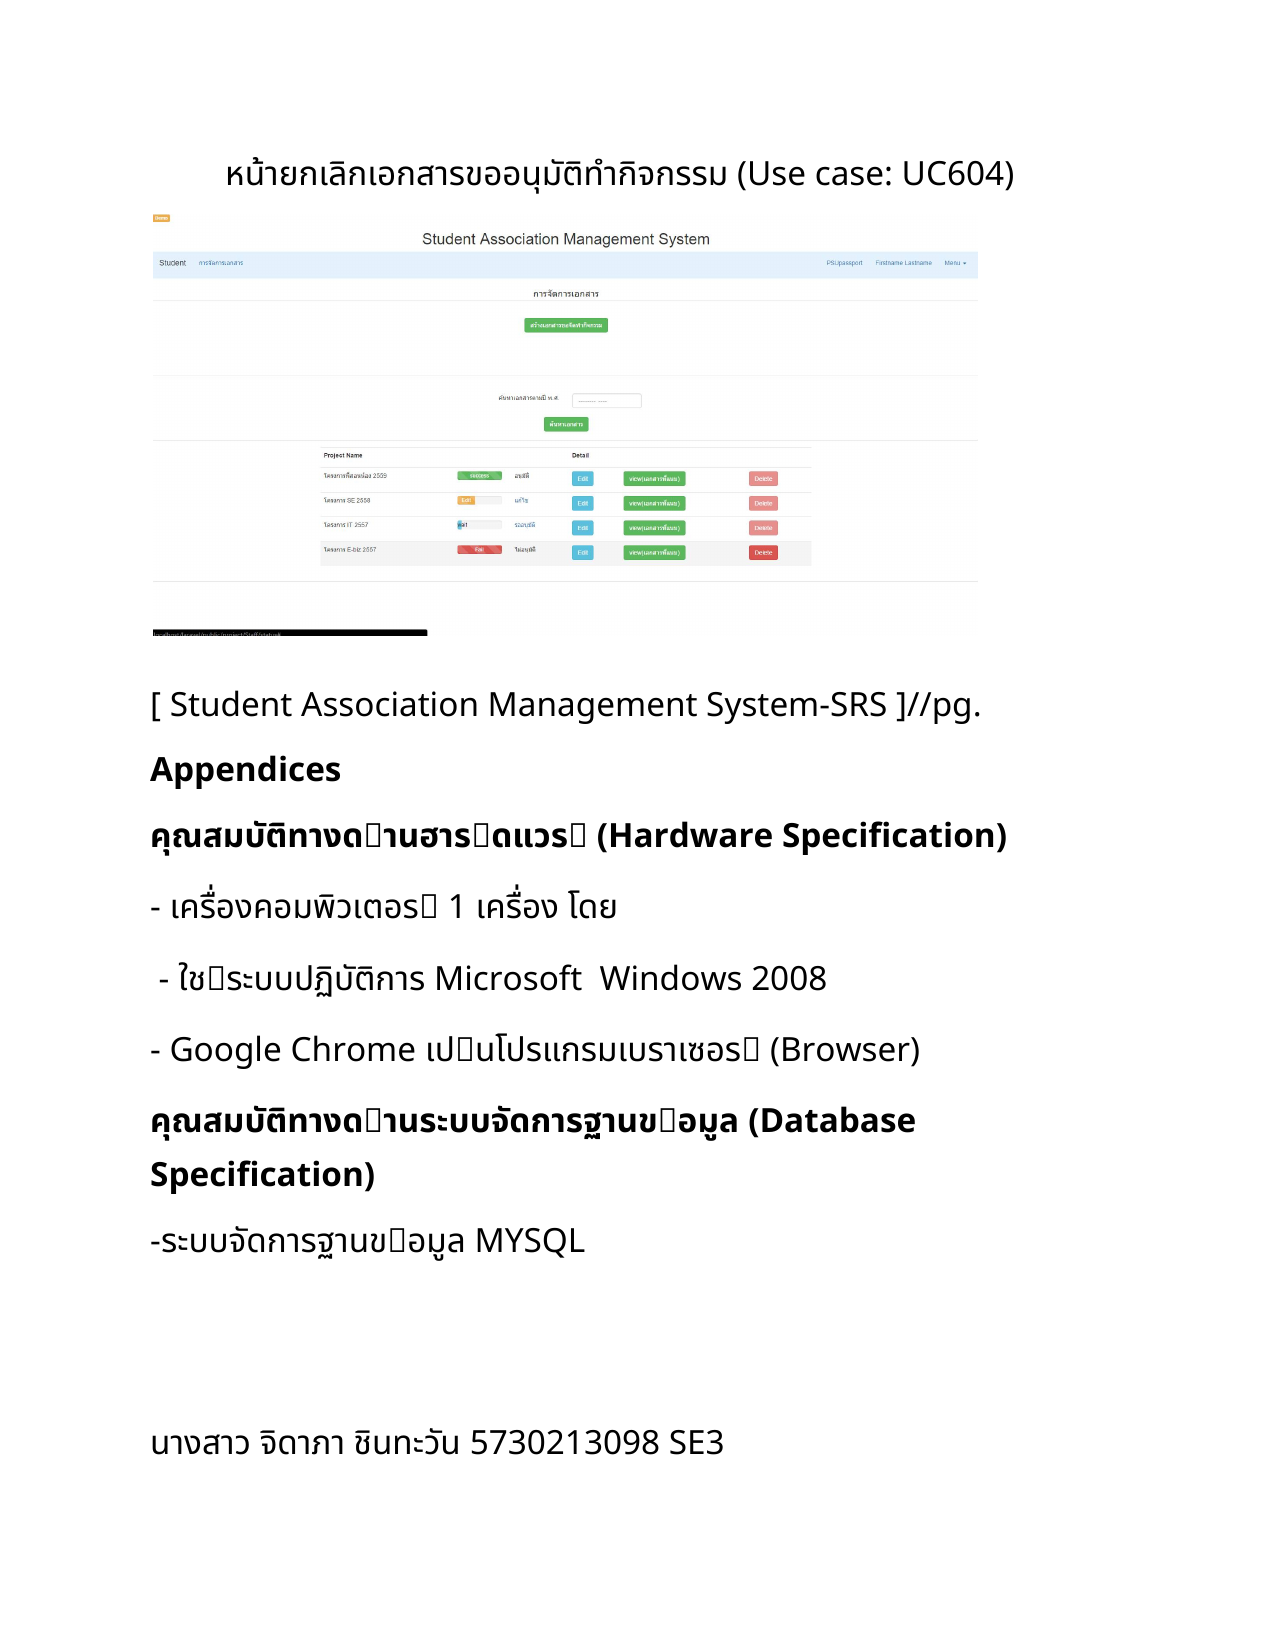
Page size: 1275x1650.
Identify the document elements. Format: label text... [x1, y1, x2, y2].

text [ Student Association Management System-SRS ]//pg. [150, 681, 1125, 726]
text คุณสมบัติทางดานระบบจัดการฐานขอมูล (Database Specification) [150, 1097, 1125, 1196]
text - Google Chrome เปนโปรแกรมเบราเซอร (Browser) [150, 1026, 1125, 1076]
text - เครื่องคอมพิวเตอร 1 เครื่อง โดย [150, 883, 1125, 934]
text คุณสมบัติทางดานฮารดแวร (Hardware Specification) [150, 812, 1125, 862]
text Appendices [150, 746, 1125, 792]
picture [153, 214, 977, 636]
text นางสาว จิดาภา ชินทะวัน 5730213098 SE3 [150, 1419, 1125, 1470]
text - ใชระบบปฏิบัติการ Microsoft Windows 2008 [150, 954, 1125, 1005]
text -ระบบจัดการฐานขอมูล MYSQL [150, 1217, 1125, 1267]
text หน้ายกเลิกเอกสารขออนุมัติทำกิจกรรม (Use case: UC604) [150, 150, 1125, 201]
